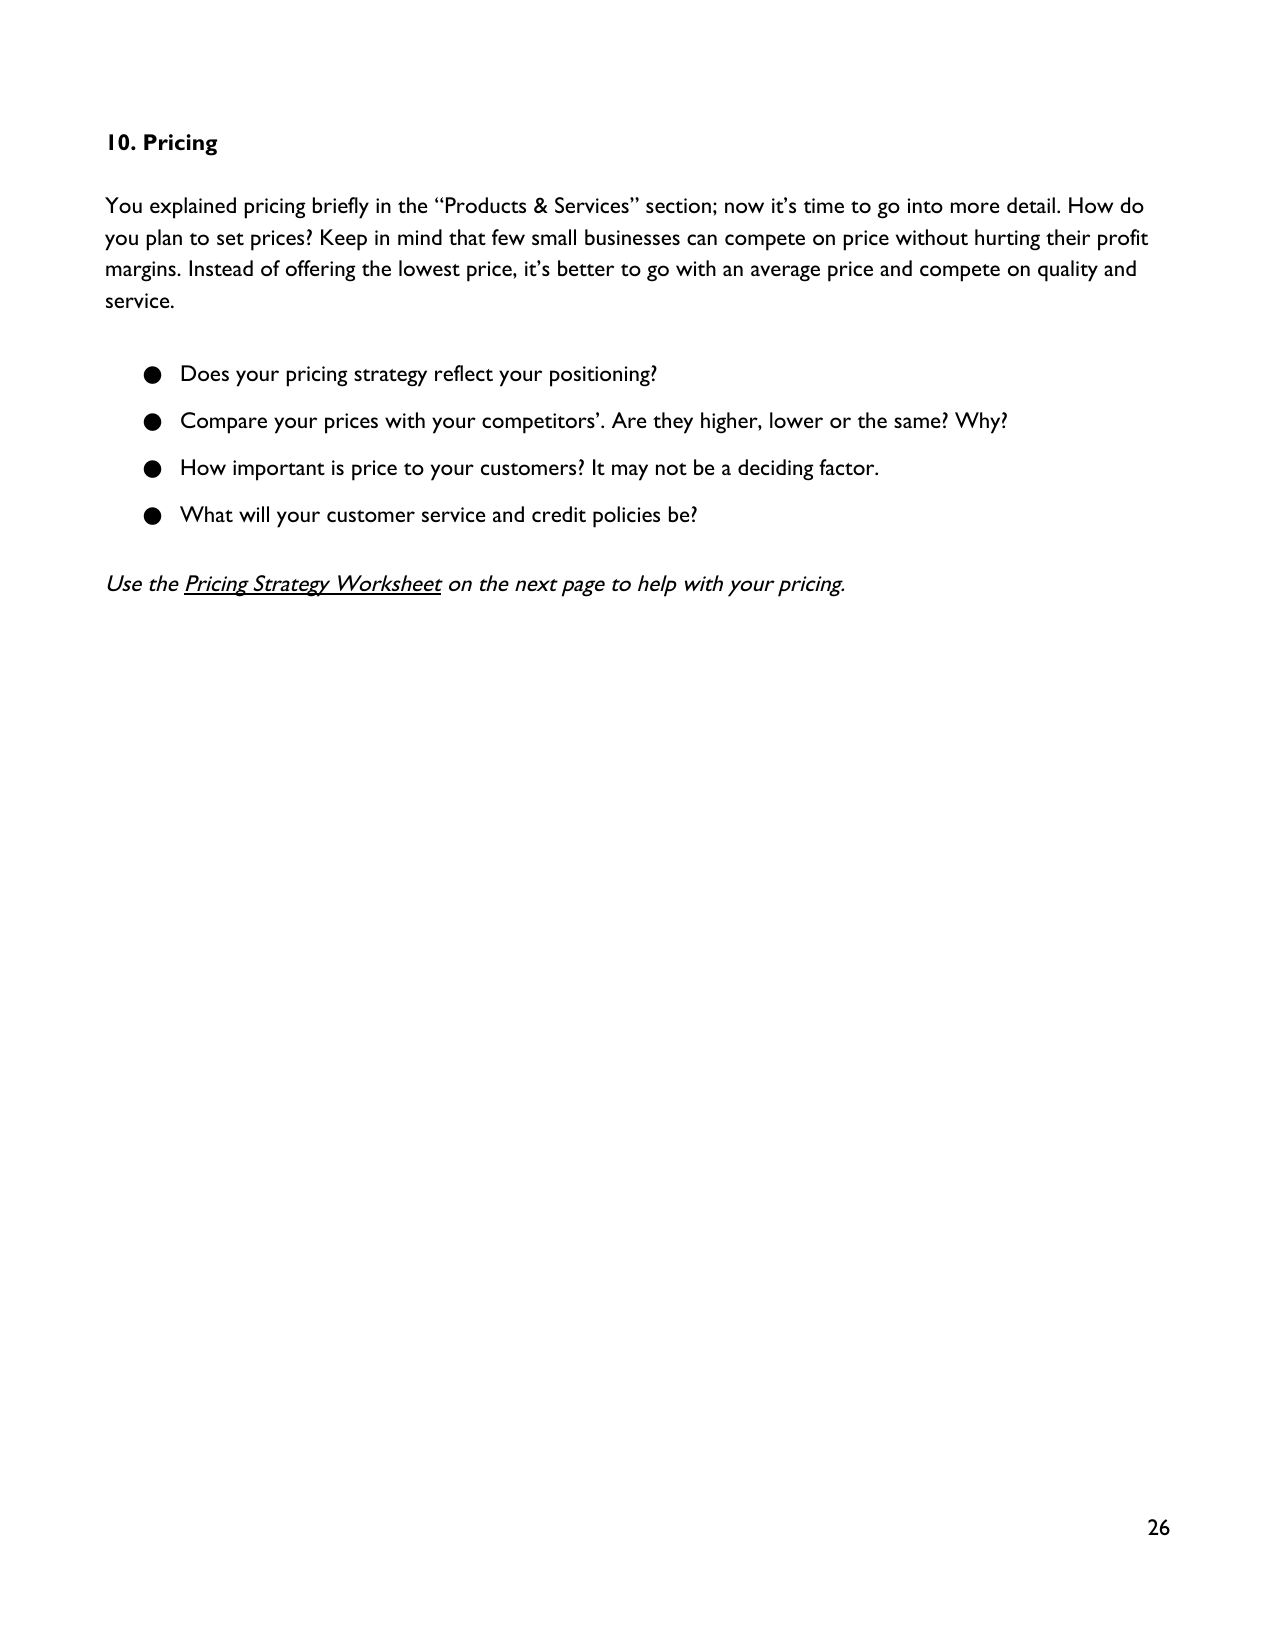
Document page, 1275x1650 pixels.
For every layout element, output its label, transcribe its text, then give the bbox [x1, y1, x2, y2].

subtitle Pricing [105, 127, 1170, 158]
list How important is price to your customers? It may not be a deciding factor. [142, 441, 1170, 488]
list Does your pricing strategy reflect your positioning? [142, 347, 1170, 394]
list What will your customer service and credit policies be? [142, 488, 1170, 535]
text Use the Pricing Strategy Worksheet on the next page to help with your pricing. [105, 567, 1170, 598]
list Compare your prices with your competitors’. Are they higher, lower or the same? Why? [142, 394, 1170, 441]
text You explained pricing briefly in the “Products & Services” section; now it’s time to go into more detail. How do you plan to set prices? Keep in mind that few small businesses can compete on price without hurting their profit margins. Instead of offering the lowest price, it’s better to go with an average price and compete on quality and service. [105, 190, 1170, 316]
